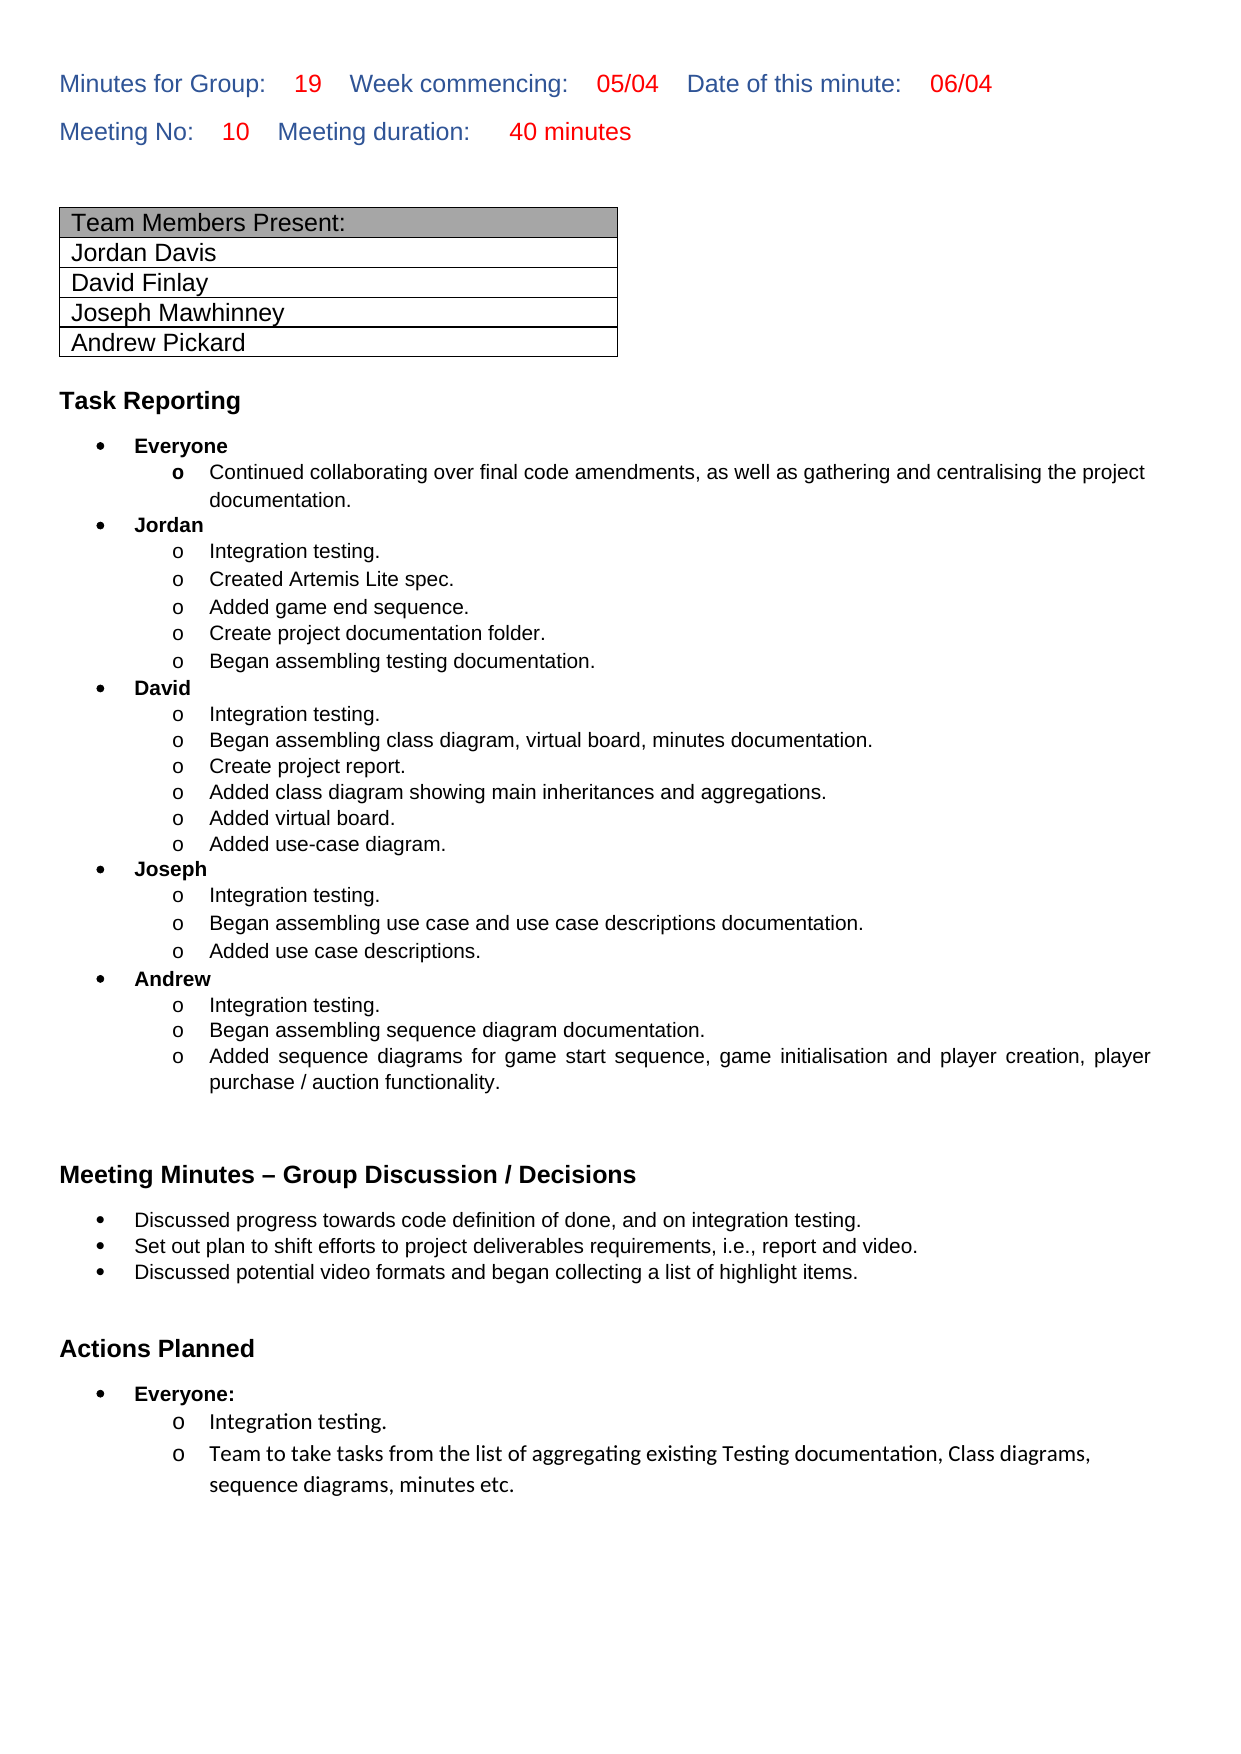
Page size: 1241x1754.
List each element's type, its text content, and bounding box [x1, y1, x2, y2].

text Actions Planned [59, 1334, 1152, 1362]
list Set out plan to shift efforts to project deliverables requirements, i.e., report and video. [97, 1234, 1152, 1258]
list Everyone [97, 434, 1152, 458]
text Meeting Minutes – Group Discussion / Decisions [59, 1160, 1152, 1189]
list Added virtual board. [172, 806, 1152, 831]
list Integration testing. [172, 1407, 1152, 1436]
list Integration testing. [172, 992, 1152, 1018]
list Integration testing. [172, 702, 1152, 728]
list Added game end sequence. [172, 595, 1152, 621]
list Create project report. [172, 754, 1152, 780]
text Meeting No: 10 Meeting duration: 40 minutes [59, 117, 1152, 146]
list Added sequence diagrams for game start sequence, game initialisation and player creation, player purchase / auction functionality. [172, 1044, 1152, 1094]
list Everyone: [97, 1381, 1152, 1405]
table_cell David Finlay [60, 268, 617, 297]
table_cell Joseph Mawhinney [60, 298, 617, 326]
list Andrew [97, 967, 1152, 991]
text Task Reporting [59, 386, 1152, 415]
list Discussed potential video formats and began collecting a list of highlight items. [97, 1260, 1152, 1284]
list Created Artemis Lite spec. [172, 567, 1152, 593]
list David [97, 676, 1152, 700]
list Began assembling use case and use case descriptions documentation. [172, 911, 1152, 937]
list Joseph [97, 857, 1152, 881]
list Discussed progress towards code definition of done, and on integration testing. [97, 1208, 1152, 1232]
list Create project documentation folder. [172, 621, 1152, 646]
subtitle Minutes for Group: 19 Week commencing: 05/04 Date of this minute: 06/04 [59, 69, 1152, 98]
list Added use-case diagram. [172, 831, 1152, 857]
table_header Team Members Present: [60, 208, 617, 237]
list Began assembling testing documentation. [172, 648, 1152, 674]
list Added class diagram showing main inheritances and aggregations. [172, 780, 1152, 806]
list Added use case descriptions. [172, 939, 1152, 964]
list Began assembling sequence diagram documentation. [172, 1018, 1152, 1044]
table_cell Andrew Pickard [60, 328, 617, 356]
table_cell Jordan Davis [60, 238, 617, 267]
list Integration testing. [172, 539, 1152, 565]
list Team to take tasks from the list of aggregating existing Testing documentation, Class diagrams, sequence diagrams, minutes etc. [172, 1439, 1152, 1498]
list Began assembling class diagram, virtual board, minutes documentation. [172, 728, 1152, 754]
list Continued collaborating over final code amendments, as well as gathering and centralising the project documentation. [172, 460, 1152, 511]
list Integration testing. [172, 883, 1152, 909]
list Jordan [97, 513, 1152, 537]
